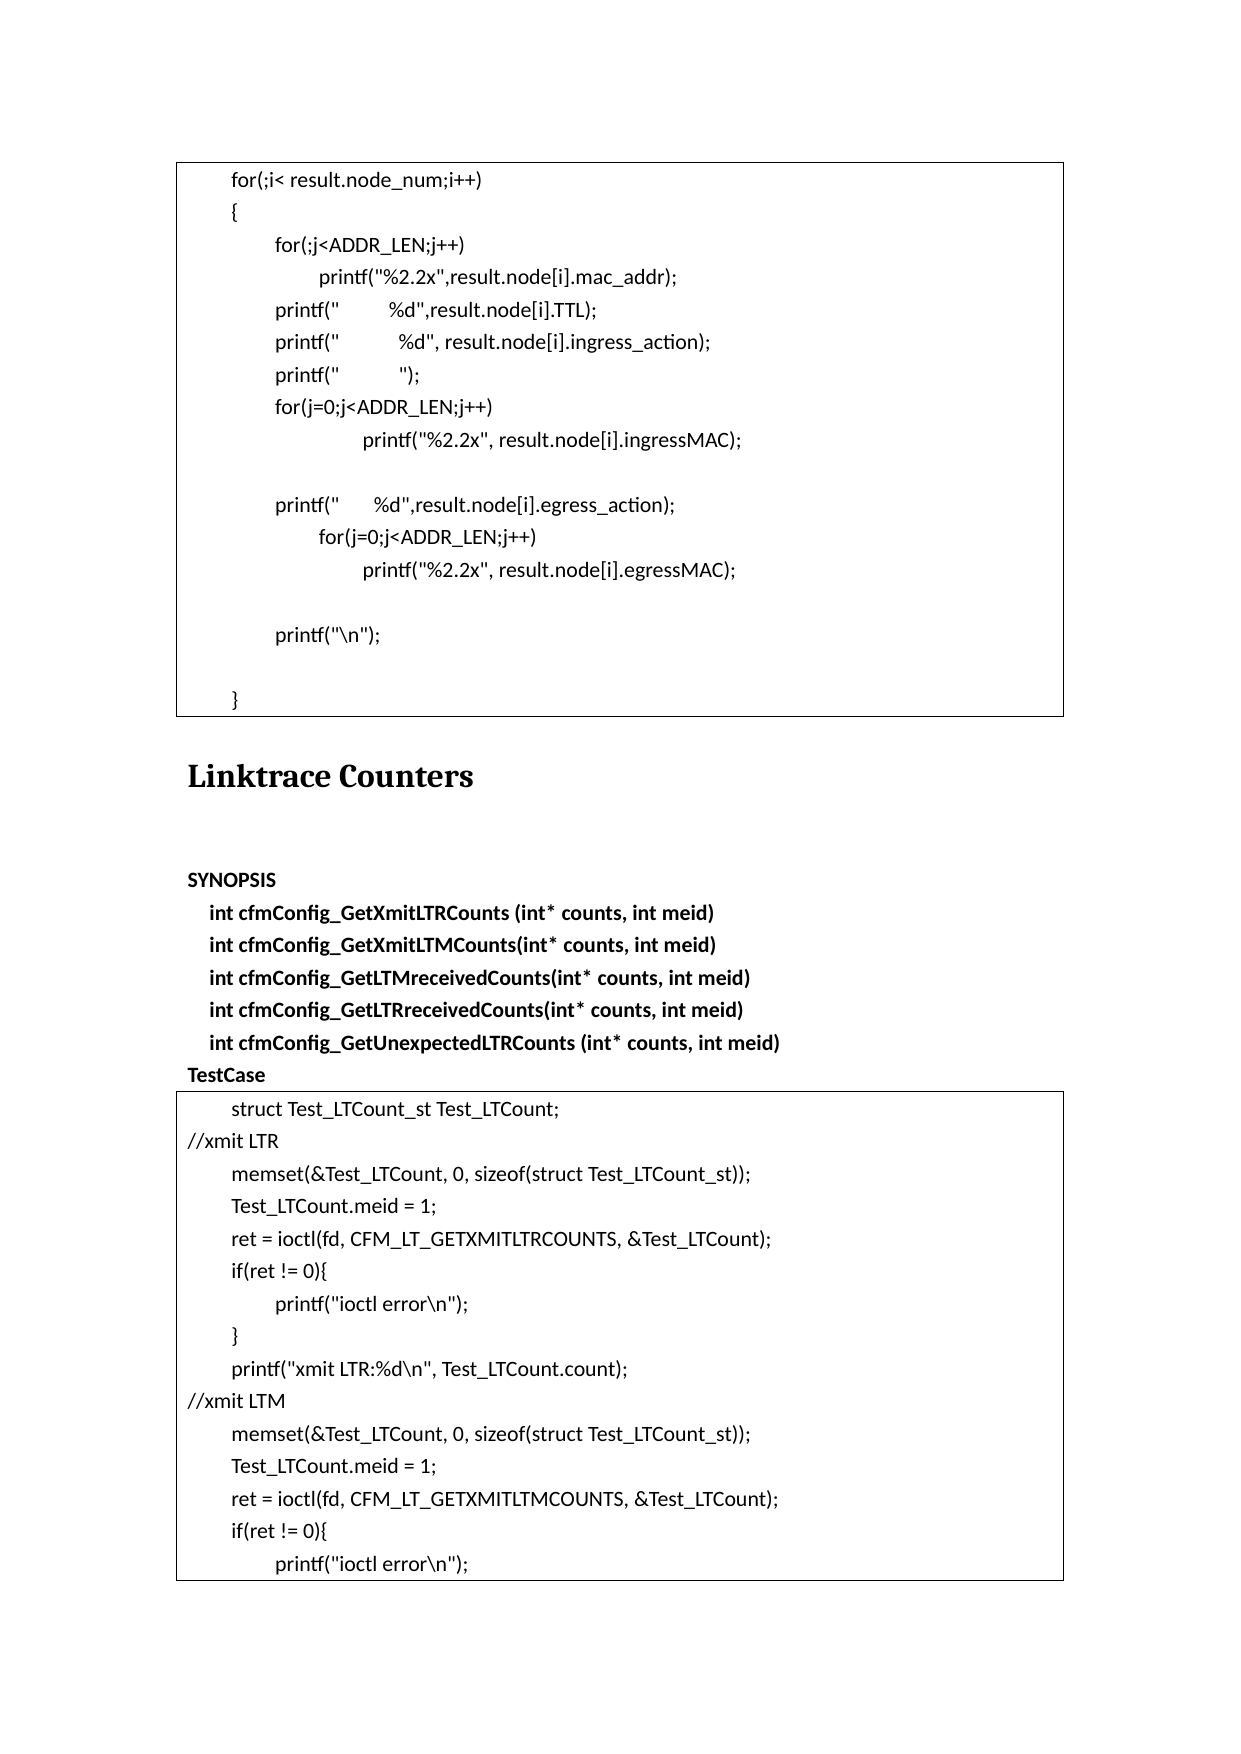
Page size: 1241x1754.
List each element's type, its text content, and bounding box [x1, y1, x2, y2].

text int cfmConfig_GetXmitLTMCounts(int* counts, int meid) [187, 929, 1053, 961]
subtitle Linktrace Counters [187, 744, 1053, 809]
text int cfmConfig_GetXmitLTRCounts (int* counts, int meid) [187, 896, 1053, 929]
text SYNOPSIS [187, 864, 1053, 896]
text int cfmConfig_GetUnexpectedLTRCounts (int* counts, int meid) [187, 1026, 1053, 1059]
text TestCase [187, 1059, 1053, 1091]
text int cfmConfig_GetLTRreceivedCounts(int* counts, int meid) [187, 994, 1053, 1026]
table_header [177, 163, 1063, 716]
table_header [177, 1092, 1063, 1580]
text int cfmConfig_GetLTMreceivedCounts(int* counts, int meid) [187, 961, 1053, 994]
